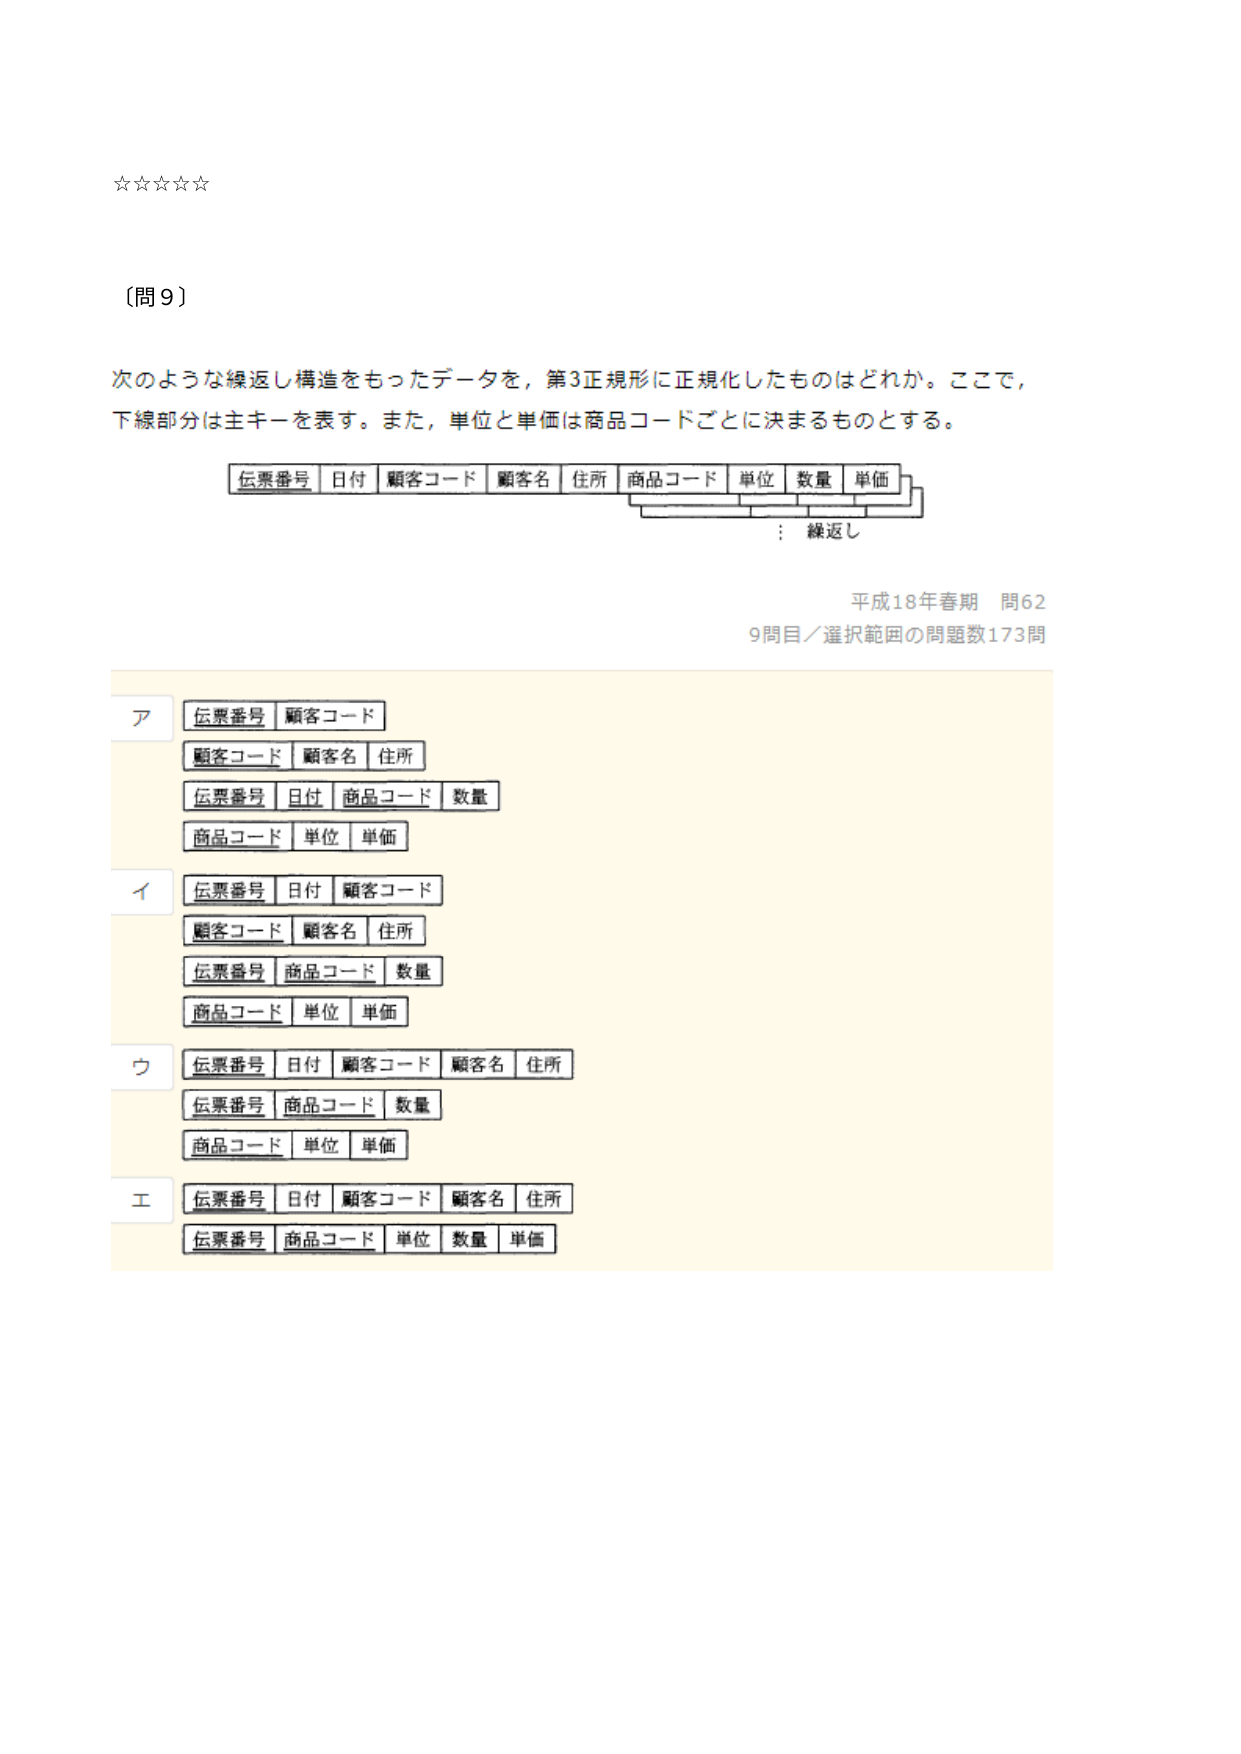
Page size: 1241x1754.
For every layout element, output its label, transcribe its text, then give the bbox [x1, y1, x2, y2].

picture [111, 352, 1054, 1271]
text ☆☆☆☆☆ [112, 164, 1128, 202]
text 〔問９〕 [112, 277, 1128, 314]
